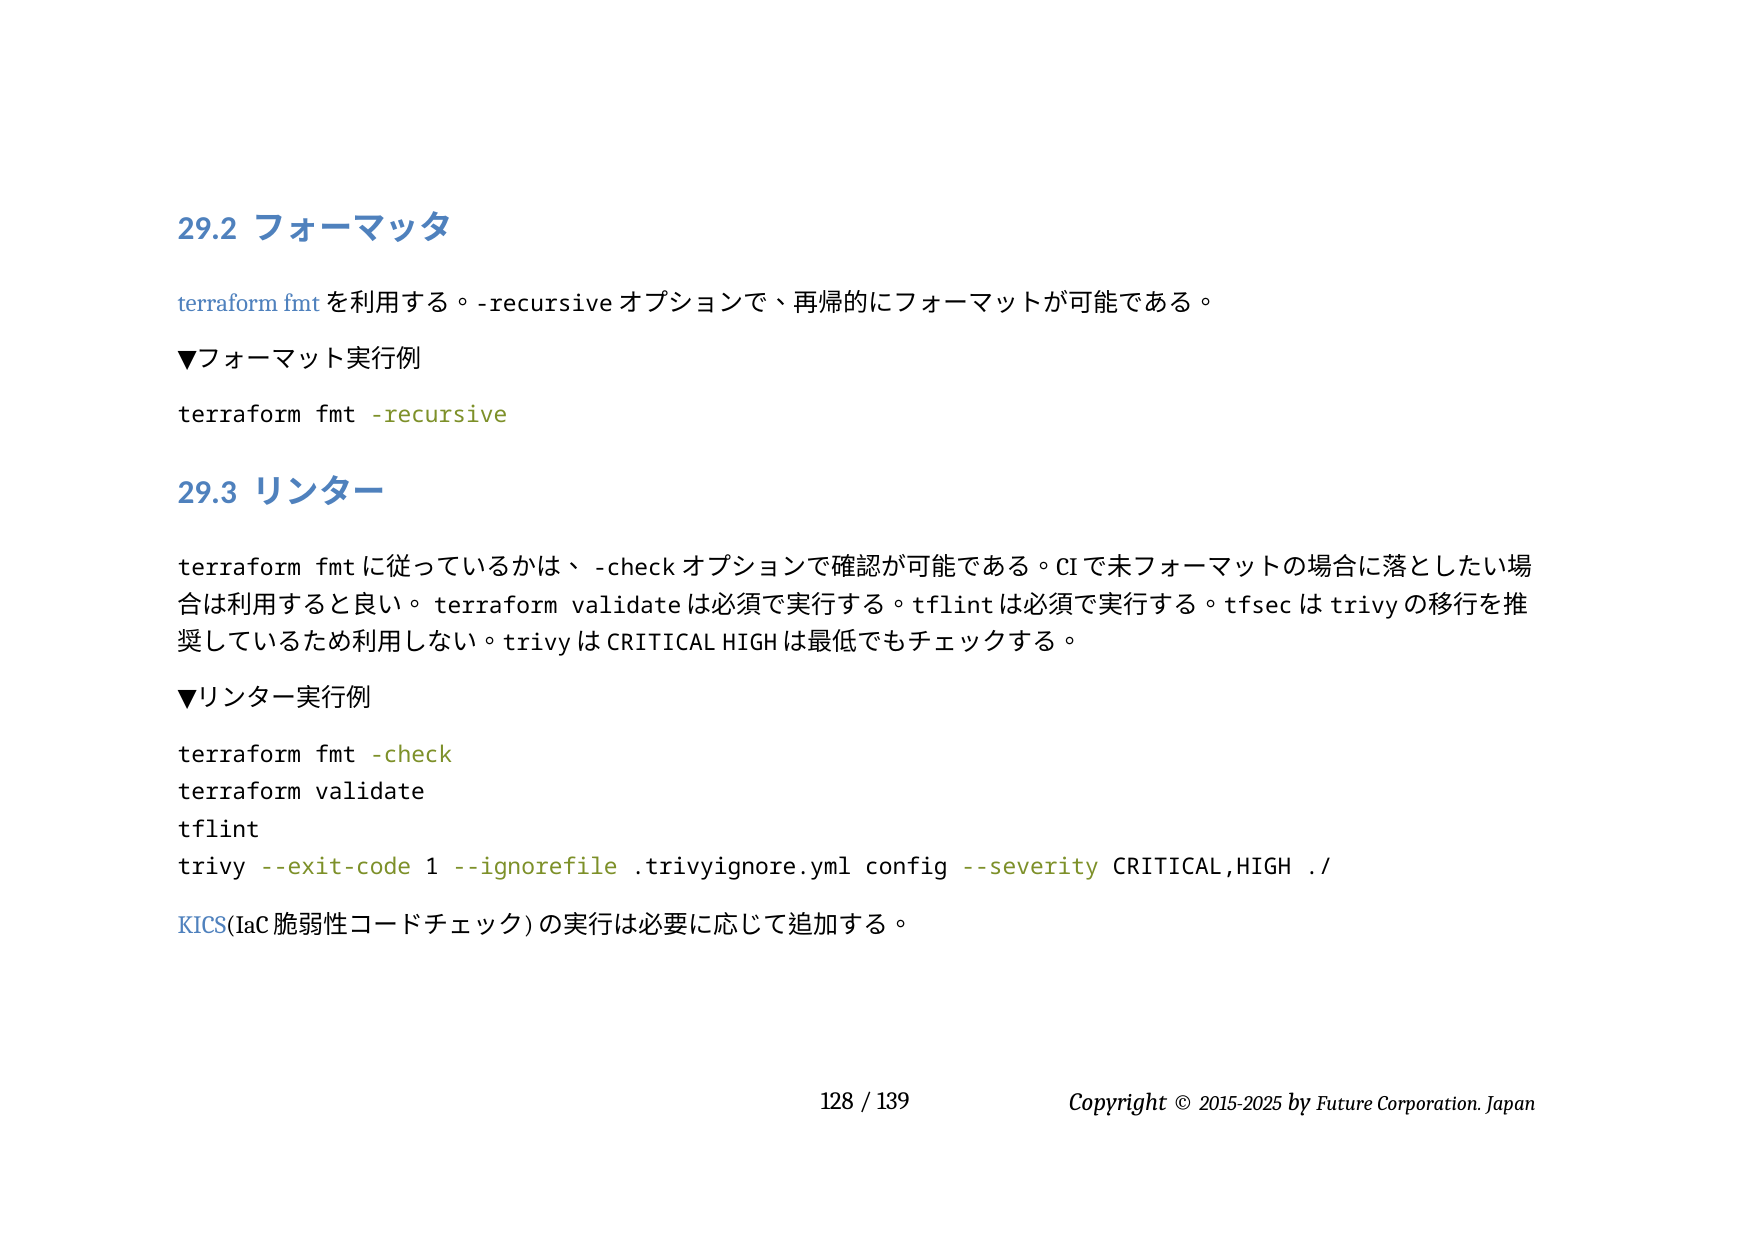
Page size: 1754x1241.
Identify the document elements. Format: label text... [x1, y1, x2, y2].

subtitle フォーマッタ [177, 189, 1547, 264]
subtitle リンター [177, 453, 1547, 528]
text ▼リンター実行例 [177, 678, 1547, 716]
text terraform fmt を利用する。-recursive オプションで、再帰的にフォーマットが可能である。 [177, 283, 1547, 320]
text ▼フォーマット実行例 [177, 339, 1547, 376]
text terraform fmt -recursive [177, 395, 1547, 433]
text terraform fmt -check terraform validate tflint trivy --exit-code 1 --ignorefile .trivyignore.yml config --severity CRITICAL,HIGH ./ [177, 735, 1547, 885]
text terraform fmt に従っているかは、 -check オプションで確認が可能である。CIで未フォーマットの場合に落としたい場合は利用すると良い。 terraform validate は必須で実行する。tflintは必須で実行する。tfsec は trivyの移行を推奨しているため利用しない。trivy はCRITICAL HIGH は最低でもチェックする。 [177, 547, 1547, 660]
text KICS(IaC脆弱性コードチェック) の実行は必要に応じて追加する。 [177, 906, 1547, 943]
